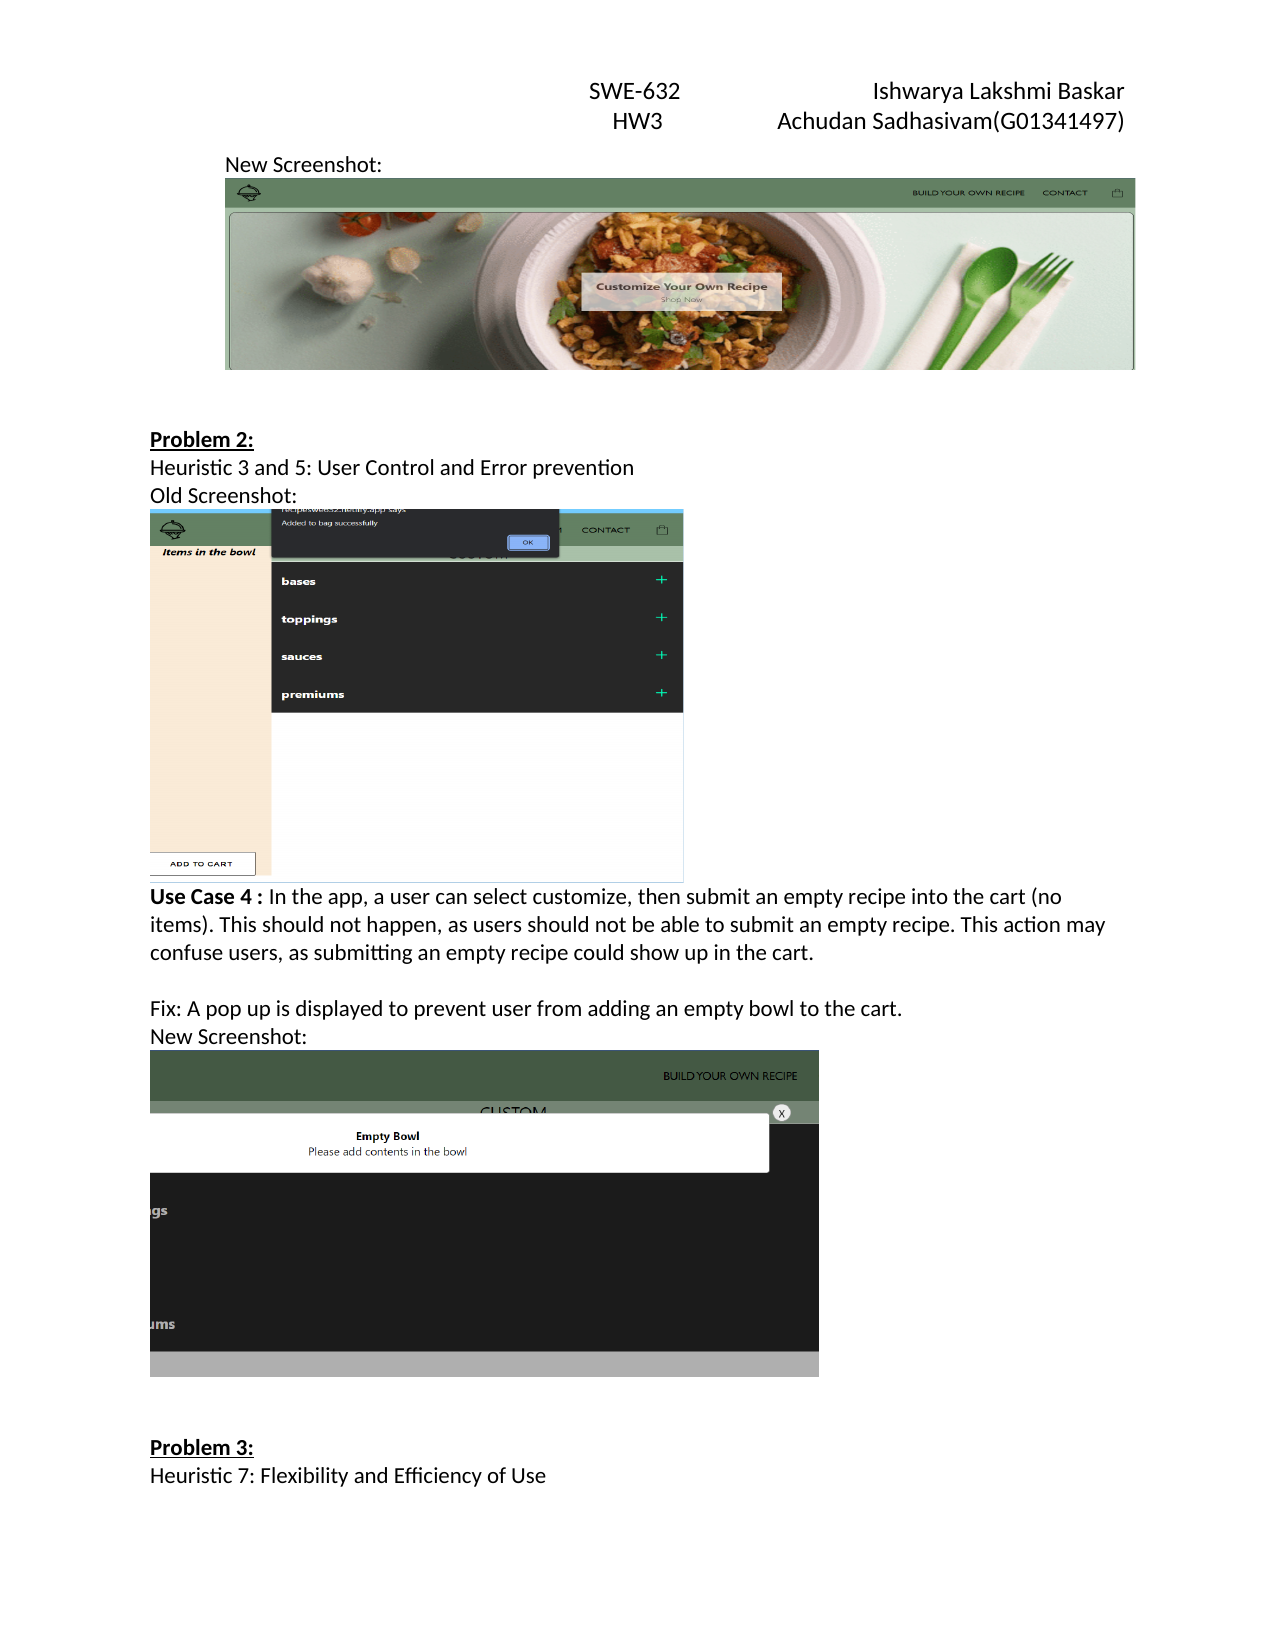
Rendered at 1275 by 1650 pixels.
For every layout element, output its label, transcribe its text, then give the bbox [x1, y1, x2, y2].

text Problem 2: [150, 425, 1125, 453]
text Use Case 4 : In the app, a user can select customize, then submit an empty recipe into the cart (no items). This should not happen, as users should not be able to submit an empty recipe. This action may confuse users, as submitting an empty recipe could show up in the cart. [150, 882, 1125, 966]
text Problem 3: [150, 1433, 1125, 1461]
list New Screenshot: [225, 150, 1125, 178]
text New Screenshot: [150, 1022, 1125, 1050]
picture [150, 509, 684, 883]
picture [150, 1050, 819, 1377]
text Heuristic 3 and 5: User Control and Error prevention [150, 453, 1125, 481]
text Old Screenshot: [150, 481, 1125, 509]
text Fix: A pop up is displayed to prevent user from adding an empty bowl to the cart. [150, 994, 1125, 1022]
text Heuristic 7: Flexibility and Efficiency of Use [150, 1461, 1125, 1489]
picture [225, 178, 1136, 370]
